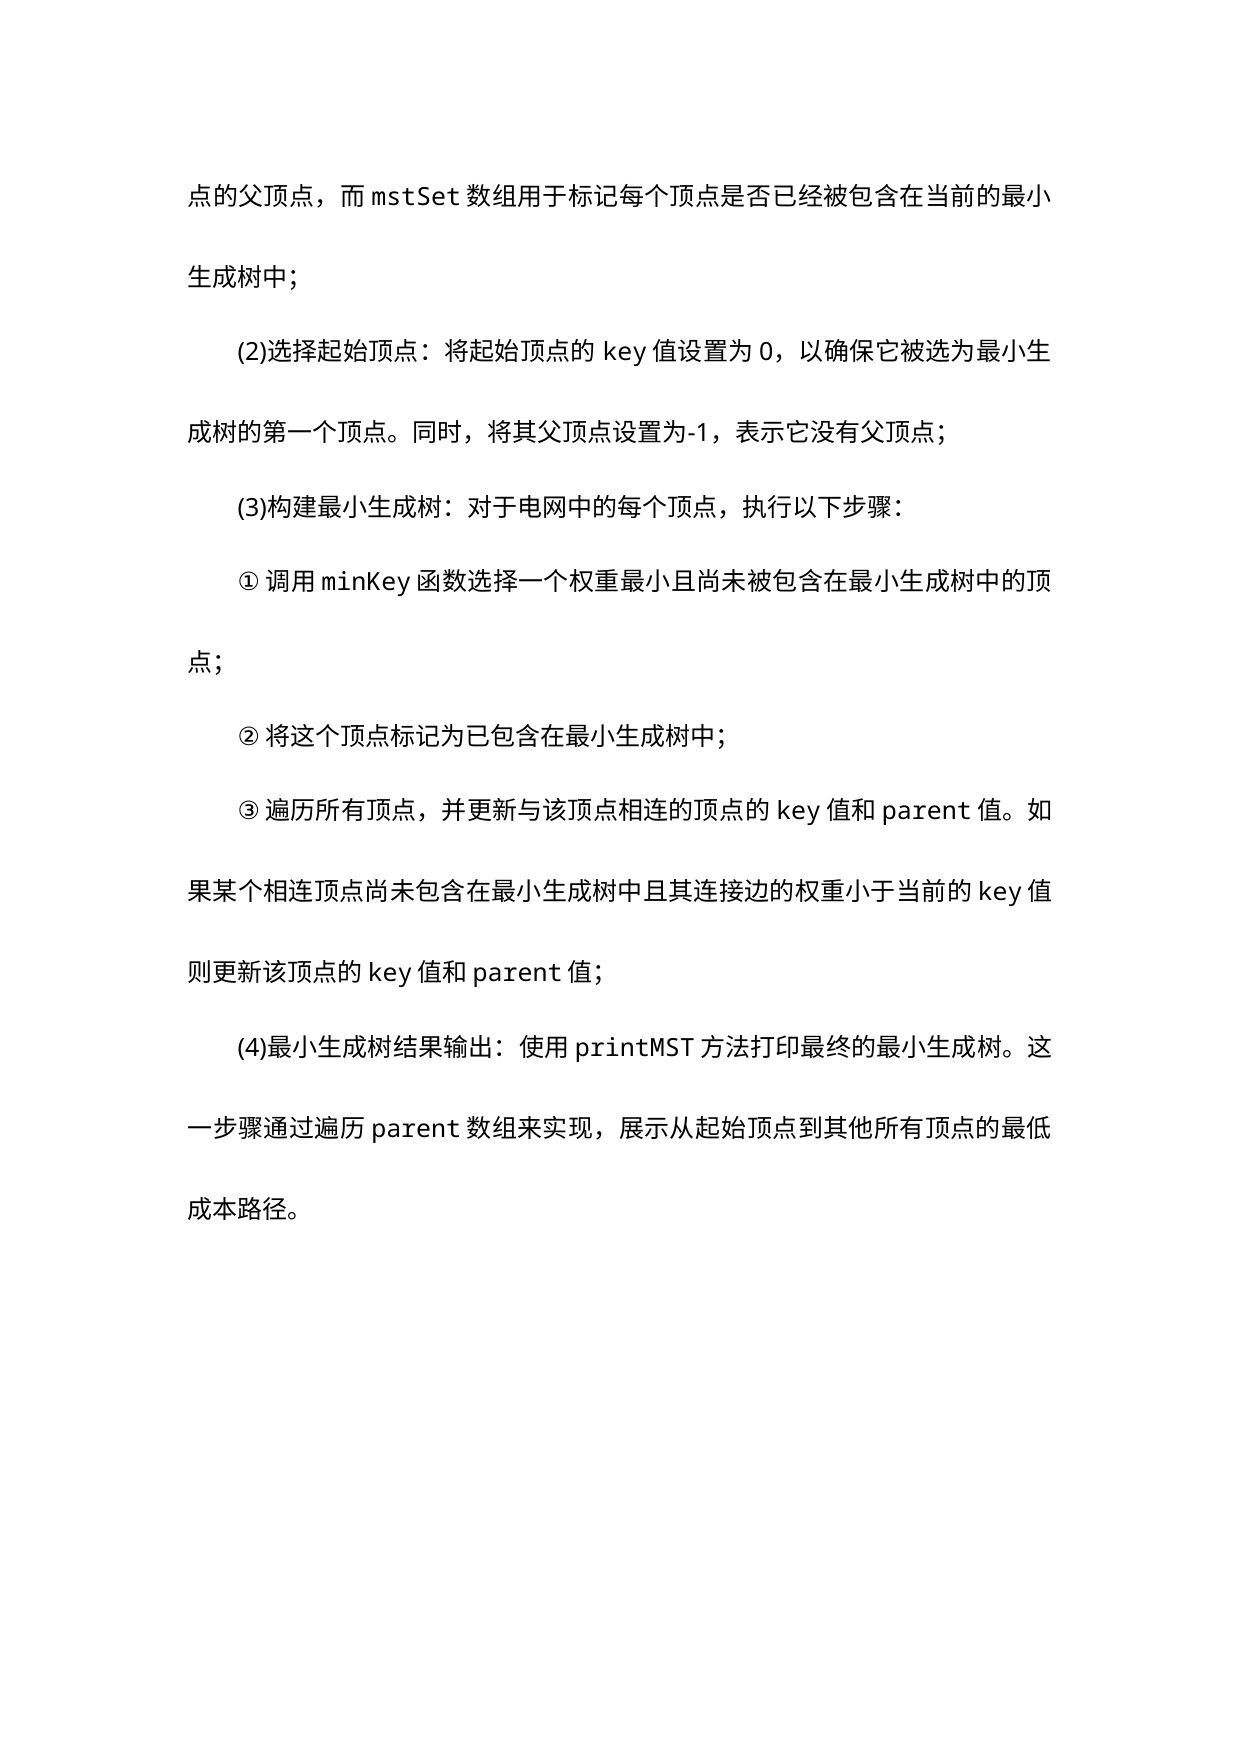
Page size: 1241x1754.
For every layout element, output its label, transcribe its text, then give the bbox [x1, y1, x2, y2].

text ①调用minKey函数选择一个权重最小且尚未被包含在最小生成树中的顶点； [187, 547, 1053, 693]
text (2)选择起始顶点：将起始顶点的key值设置为0，以确保它被选为最小生成树的第一个顶点。同时，将其父顶点设置为-1，表示它没有父顶点； [187, 317, 1053, 463]
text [187, 162, 1053, 308]
text (3)构建最小生成树：对于电网中的每个顶点，执行以下步骤： [187, 473, 1053, 538]
text ②将这个顶点标记为已包含在最小生成树中； [187, 702, 1053, 767]
text (4)最小生成树结果输出：使用printMST方法打印最终的最小生成树。这一步骤通过遍历parent数组来实现，展示从起始顶点到其他所有顶点的最低成本路径。 [187, 1013, 1053, 1240]
text ③遍历所有顶点，并更新与该顶点相连的顶点的key值和parent值。如果某个相连顶点尚未包含在最小生成树中且其连接边的权重小于当前的key值，则更新该顶点的key值和parent值； [187, 776, 1053, 1003]
